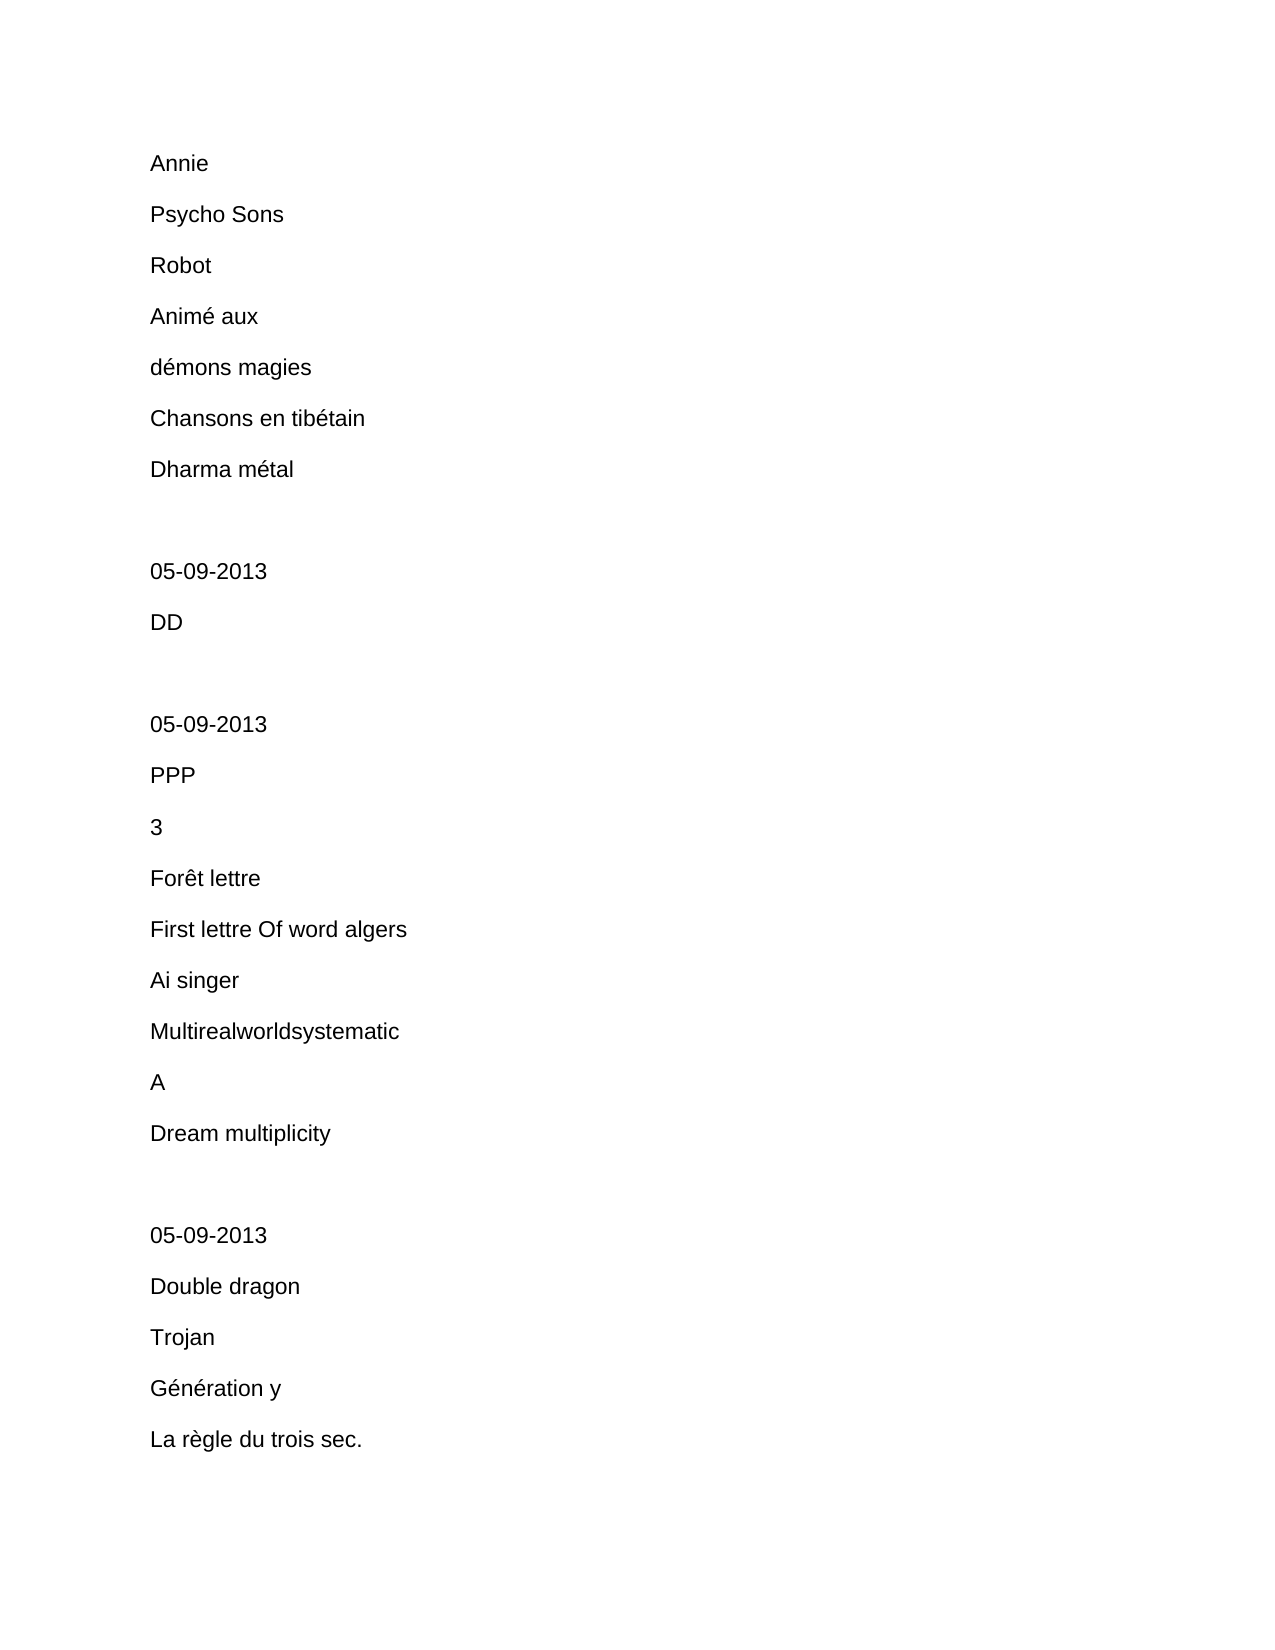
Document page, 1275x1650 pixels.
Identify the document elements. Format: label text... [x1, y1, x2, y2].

text Génération y [150, 1375, 1125, 1401]
text 3 [150, 813, 1125, 840]
text First lettre Of word algers [150, 916, 1125, 942]
text Animé aux [150, 303, 1125, 329]
text Robot [150, 252, 1125, 278]
text 05-09-2013 [150, 558, 1125, 585]
text 05-09-2013 [150, 1222, 1125, 1248]
text Dharma métal [150, 456, 1125, 483]
text Ai singer [150, 967, 1125, 993]
text PPP [150, 762, 1125, 789]
text Forêt lettre [150, 864, 1125, 891]
text Multirealworldsystematic [150, 1018, 1125, 1044]
text 05-09-2013 [150, 711, 1125, 738]
text Chansons en tibétain [150, 405, 1125, 432]
text A [150, 1069, 1125, 1095]
text Double dragon [150, 1273, 1125, 1299]
text DD [150, 609, 1125, 636]
text Psycho Sons [150, 201, 1125, 227]
text La règle du trois sec. [150, 1426, 1125, 1452]
text démons magies [150, 354, 1125, 381]
text Trojan [150, 1324, 1125, 1350]
text Annie [150, 150, 1125, 176]
text Dream multiplicity [150, 1120, 1125, 1146]
